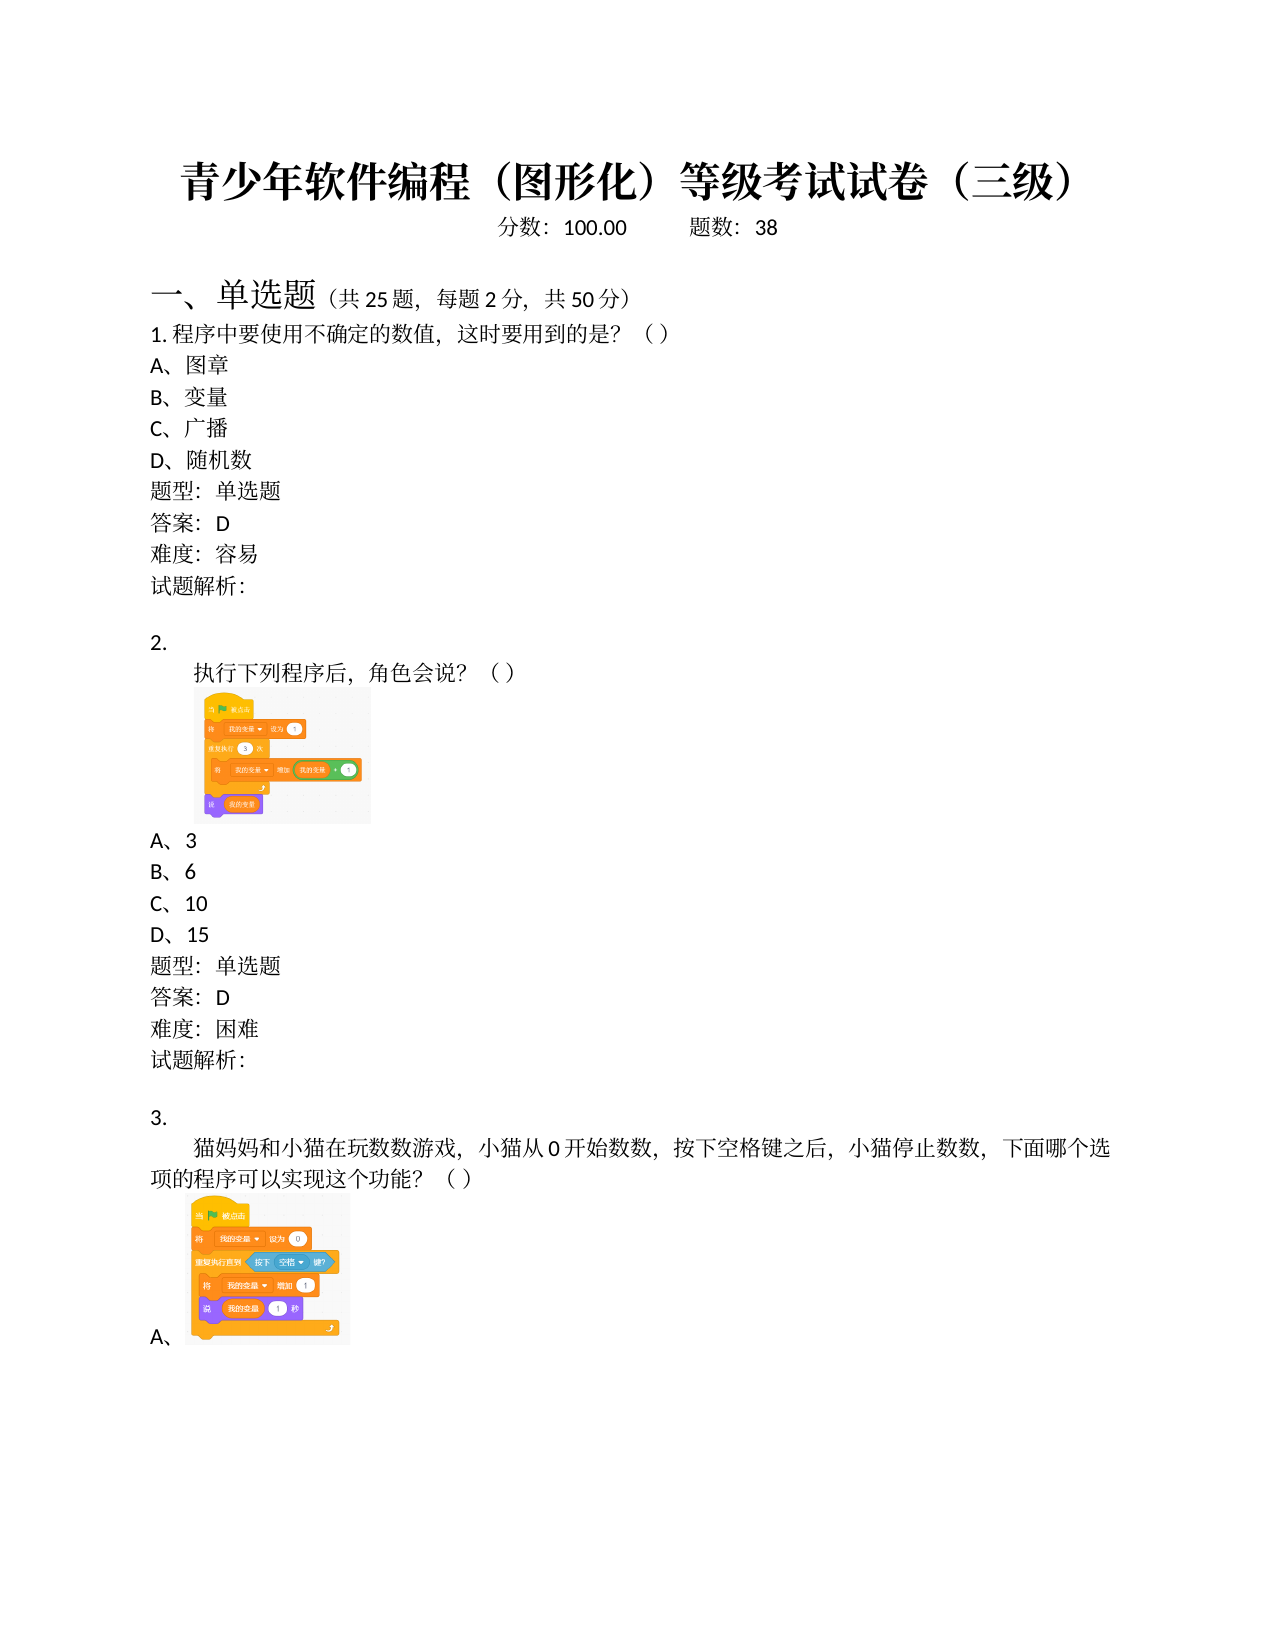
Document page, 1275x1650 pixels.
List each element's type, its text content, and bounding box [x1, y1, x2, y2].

text 青少年软件编程（图形化）等级考试试卷（三级） [150, 150, 1125, 210]
text B、6 [150, 854, 1125, 886]
text A、3 [150, 823, 1125, 854]
text C、广播 [150, 412, 1125, 443]
text 3. [150, 1103, 1125, 1131]
text 试题解析： [150, 569, 1125, 600]
picture [193, 687, 371, 824]
text A、 [150, 1194, 1125, 1351]
text 试题解析： [150, 1043, 1125, 1075]
text 1. 程序中要使用不确定的数值，这时要用到的是？（ ） [150, 317, 1125, 349]
text 难度：容易 [150, 537, 1125, 569]
text 答案：D [150, 506, 1125, 537]
text 题型：单选题 [150, 474, 1125, 506]
text C、10 [150, 886, 1125, 917]
picture [185, 1193, 351, 1345]
text B、变量 [150, 380, 1125, 412]
text 猫妈妈和小猫在玩数数游戏，小猫从0开始数数，按下空格键之后，小猫停止数数，下面哪个选项的程序可以实现这个功能？（ ） [150, 1131, 1125, 1194]
text 难度：困难 [150, 1012, 1125, 1043]
text 题型：单选题 [150, 949, 1125, 980]
text D、随机数 [150, 443, 1125, 474]
text D、15 [150, 917, 1125, 949]
text 2. [150, 628, 1125, 656]
text 执行下列程序后，角色会说？（ ） [150, 656, 1125, 688]
text A、图章 [150, 349, 1125, 380]
text 分数：100.00 题数：38 [150, 210, 1125, 241]
text 答案：D [150, 980, 1125, 1012]
text 一、单选题（共25题，每题2分，共50分） [150, 269, 1125, 317]
